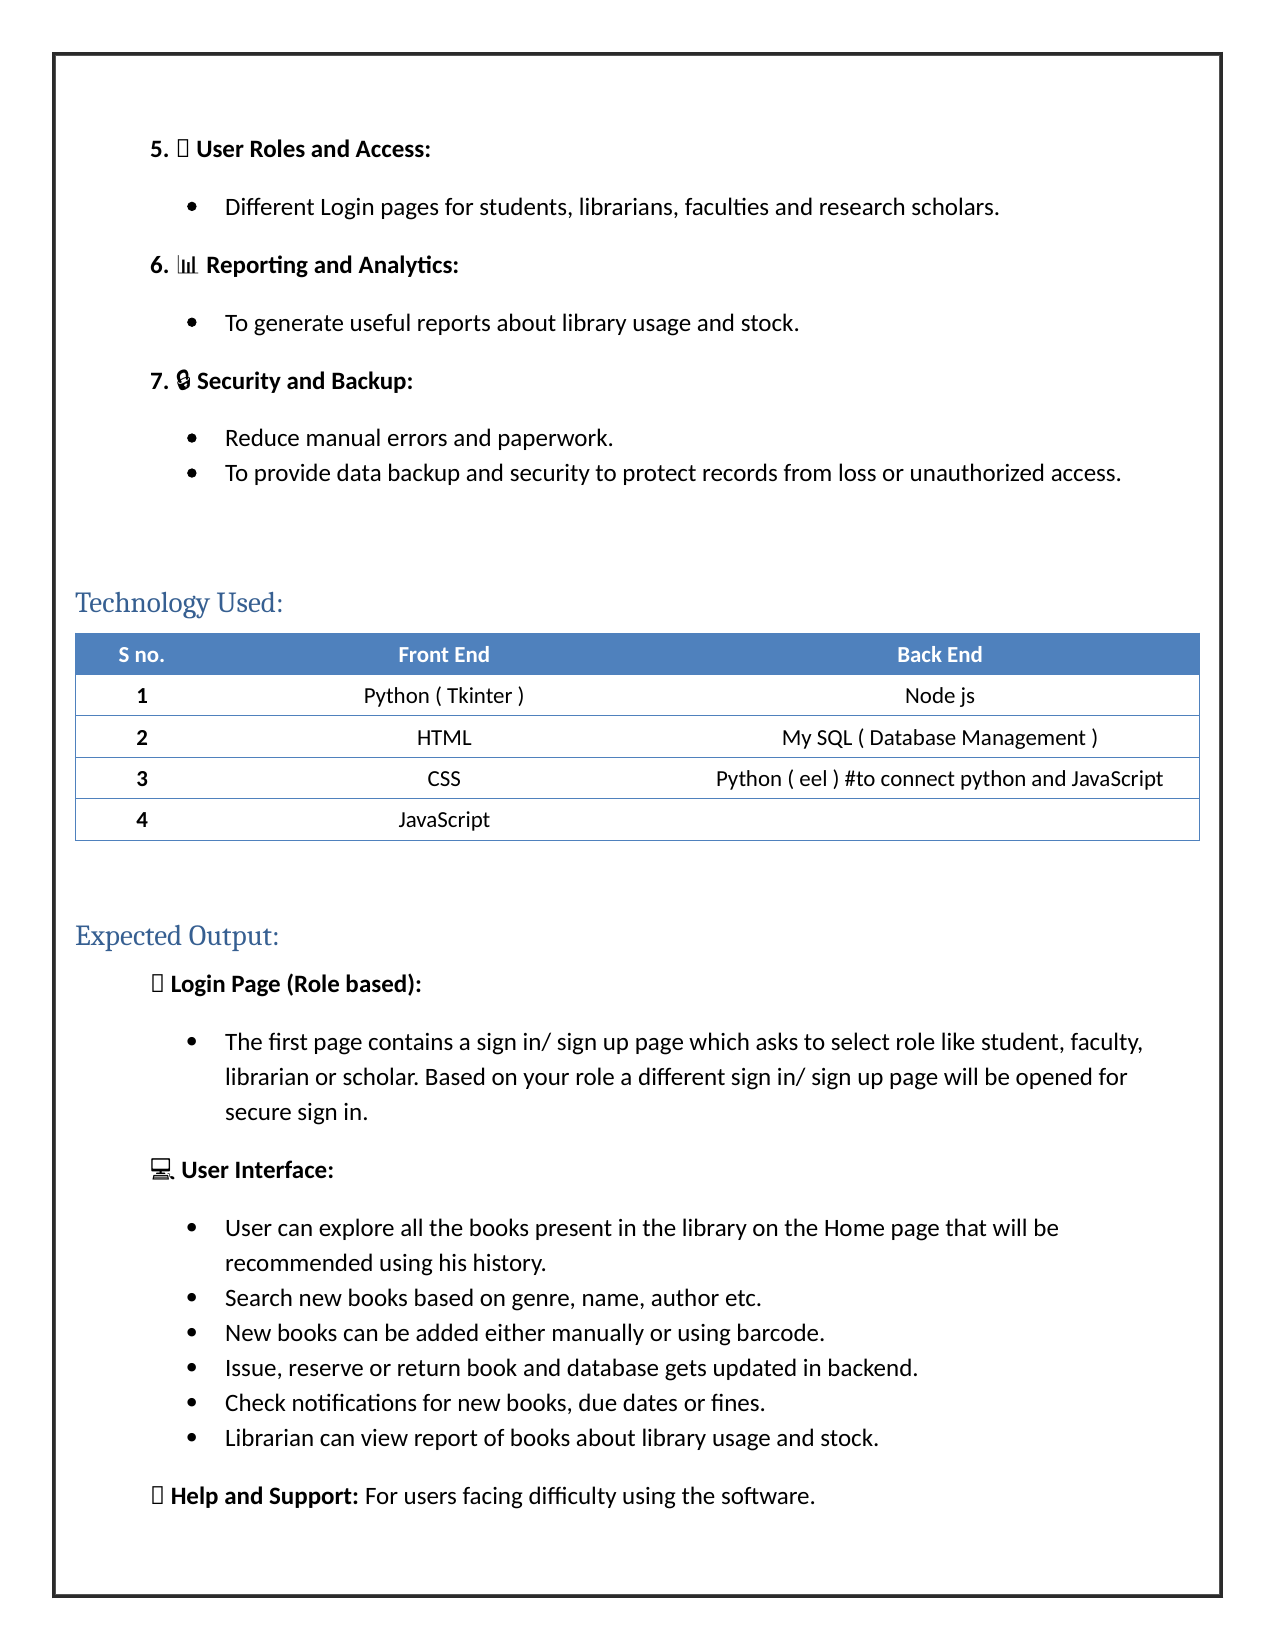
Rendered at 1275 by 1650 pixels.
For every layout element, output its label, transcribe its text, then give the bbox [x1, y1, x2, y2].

list To generate useful reports about library usage and stock. [187, 307, 1200, 337]
table_cell HTML [208, 716, 680, 757]
text 6. 📊 Reporting and Analytics: [150, 247, 1200, 281]
list To provide data backup and security to protect records from loss or unauthorized access. [187, 457, 1200, 488]
list Check notifications for new books, due dates or fines. [187, 1387, 1200, 1417]
table_cell CSS [208, 758, 680, 798]
table_cell 3 [76, 758, 208, 798]
table_cell My SQL ( Database Management ) [680, 716, 1199, 757]
list Different Login pages for students, librarians, faculties and research scholars. [187, 191, 1200, 221]
table_header S no. [76, 634, 208, 674]
table_cell Node js [680, 675, 1199, 715]
list User can explore all the books present in the library on the Home page that will be recommended using his history. [187, 1212, 1200, 1277]
list Reduce manual errors and paperwork. [187, 422, 1200, 453]
list Librarian can view report of books about library usage and stock. [187, 1422, 1200, 1452]
table_header Front End [208, 634, 680, 674]
list Issue, reserve or return book and database gets updated in backend. [187, 1352, 1200, 1382]
table_cell Python ( Tkinter ) [208, 675, 680, 715]
text 💬 Help and Support: For users facing difficulty using the software. [150, 1477, 1200, 1512]
list Search new books based on genre, name, author etc. [187, 1282, 1200, 1312]
table_cell 2 [76, 716, 208, 757]
subtitle Technology Used: [75, 586, 1200, 619]
table_cell Python ( eel ) #to connect python and JavaScript [680, 758, 1199, 798]
table_cell 4 [76, 799, 208, 839]
table_header Back End [680, 634, 1199, 674]
table_cell 1 [76, 675, 208, 715]
table_cell [680, 799, 1199, 839]
text 7. 🔒 Security and Backup: [150, 362, 1200, 397]
list New books can be added either manually or using barcode. [187, 1317, 1200, 1347]
text 💻 User Interface: [75, 1152, 1200, 1186]
subtitle Expected Output: [75, 919, 1200, 952]
table_cell JavaScript [208, 799, 680, 839]
text 📲 Login Page (Role based): [75, 966, 1200, 1000]
text 5. 👥 User Roles and Access: [150, 131, 1200, 165]
list The first page contains a sign in/ sign up page which asks to select role like student, faculty, librarian or scholar. Based on your role a different sign in/ sign up page will be opened for secure sign in. [187, 1026, 1200, 1126]
